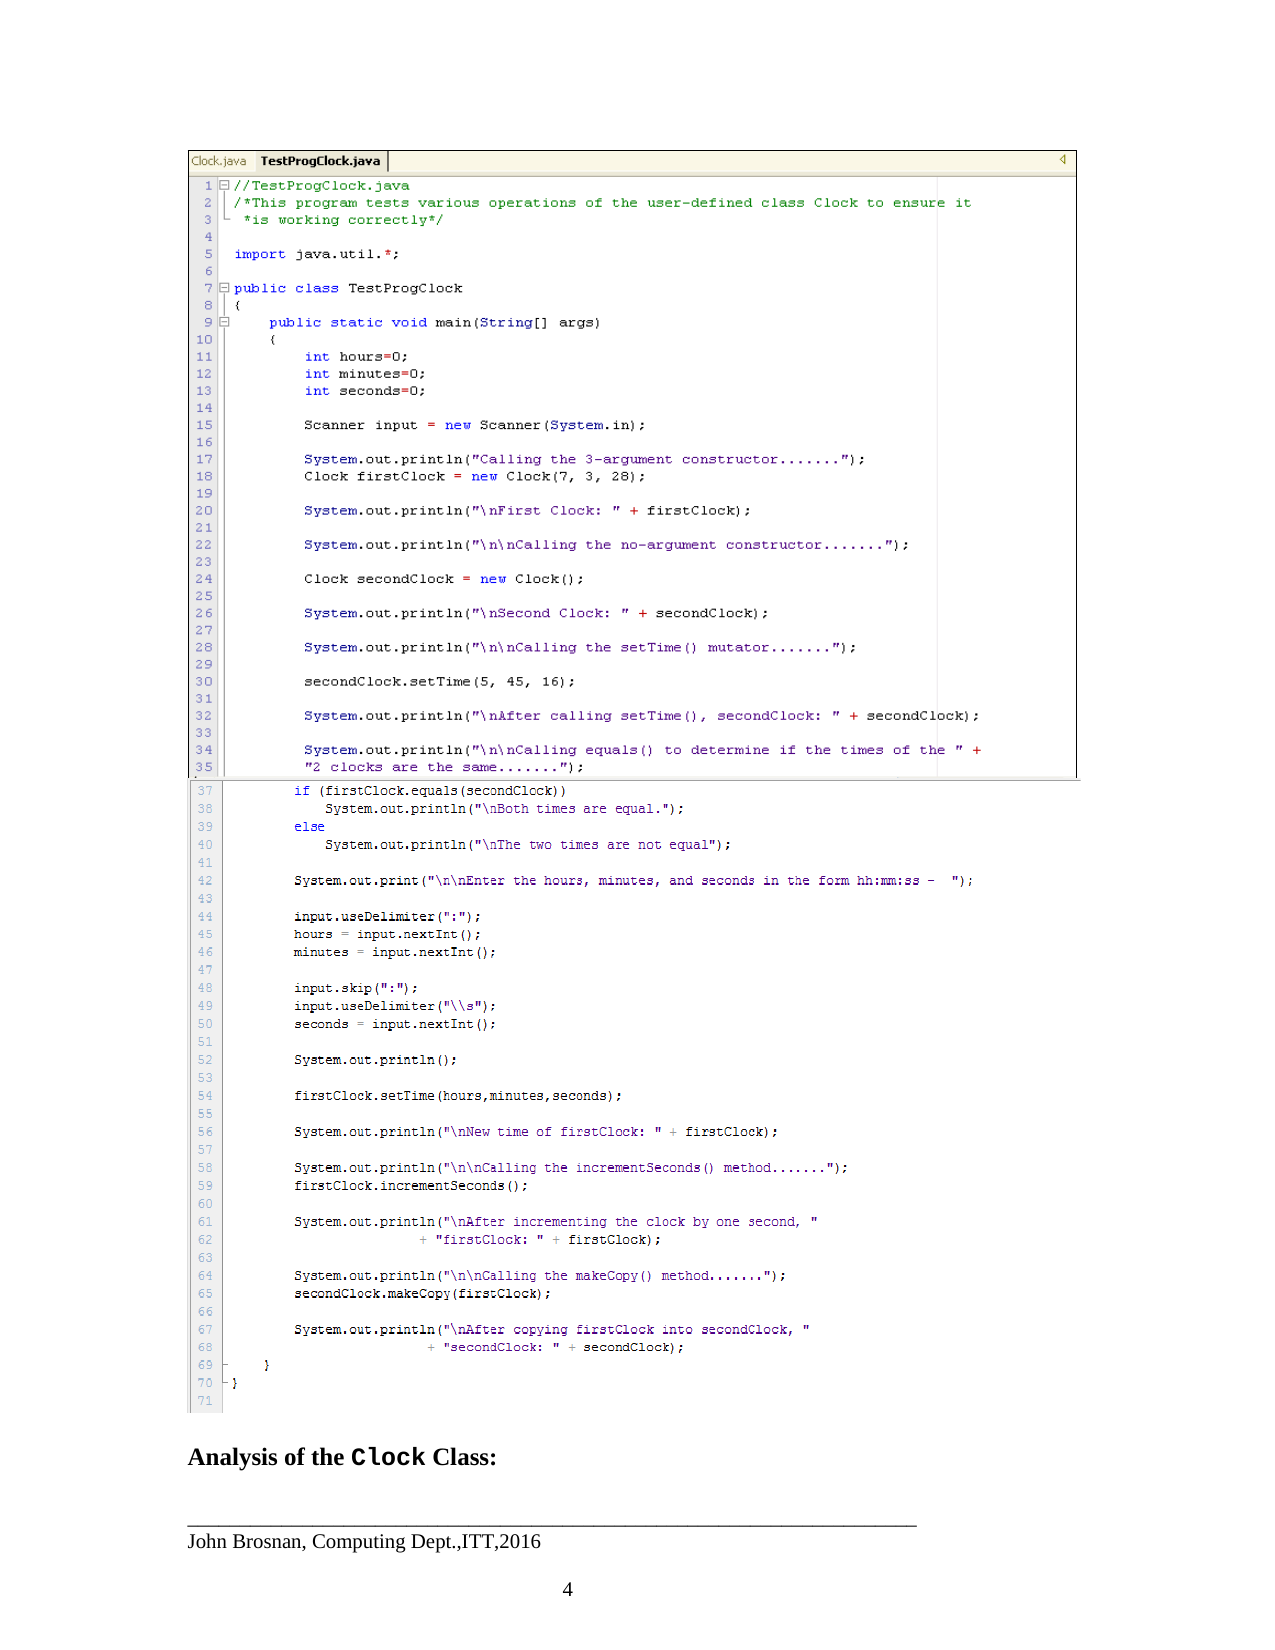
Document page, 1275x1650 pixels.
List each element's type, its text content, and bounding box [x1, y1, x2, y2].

picture [187, 151, 1081, 1413]
text Analysis of the Clock Class: [187, 1442, 1087, 1473]
